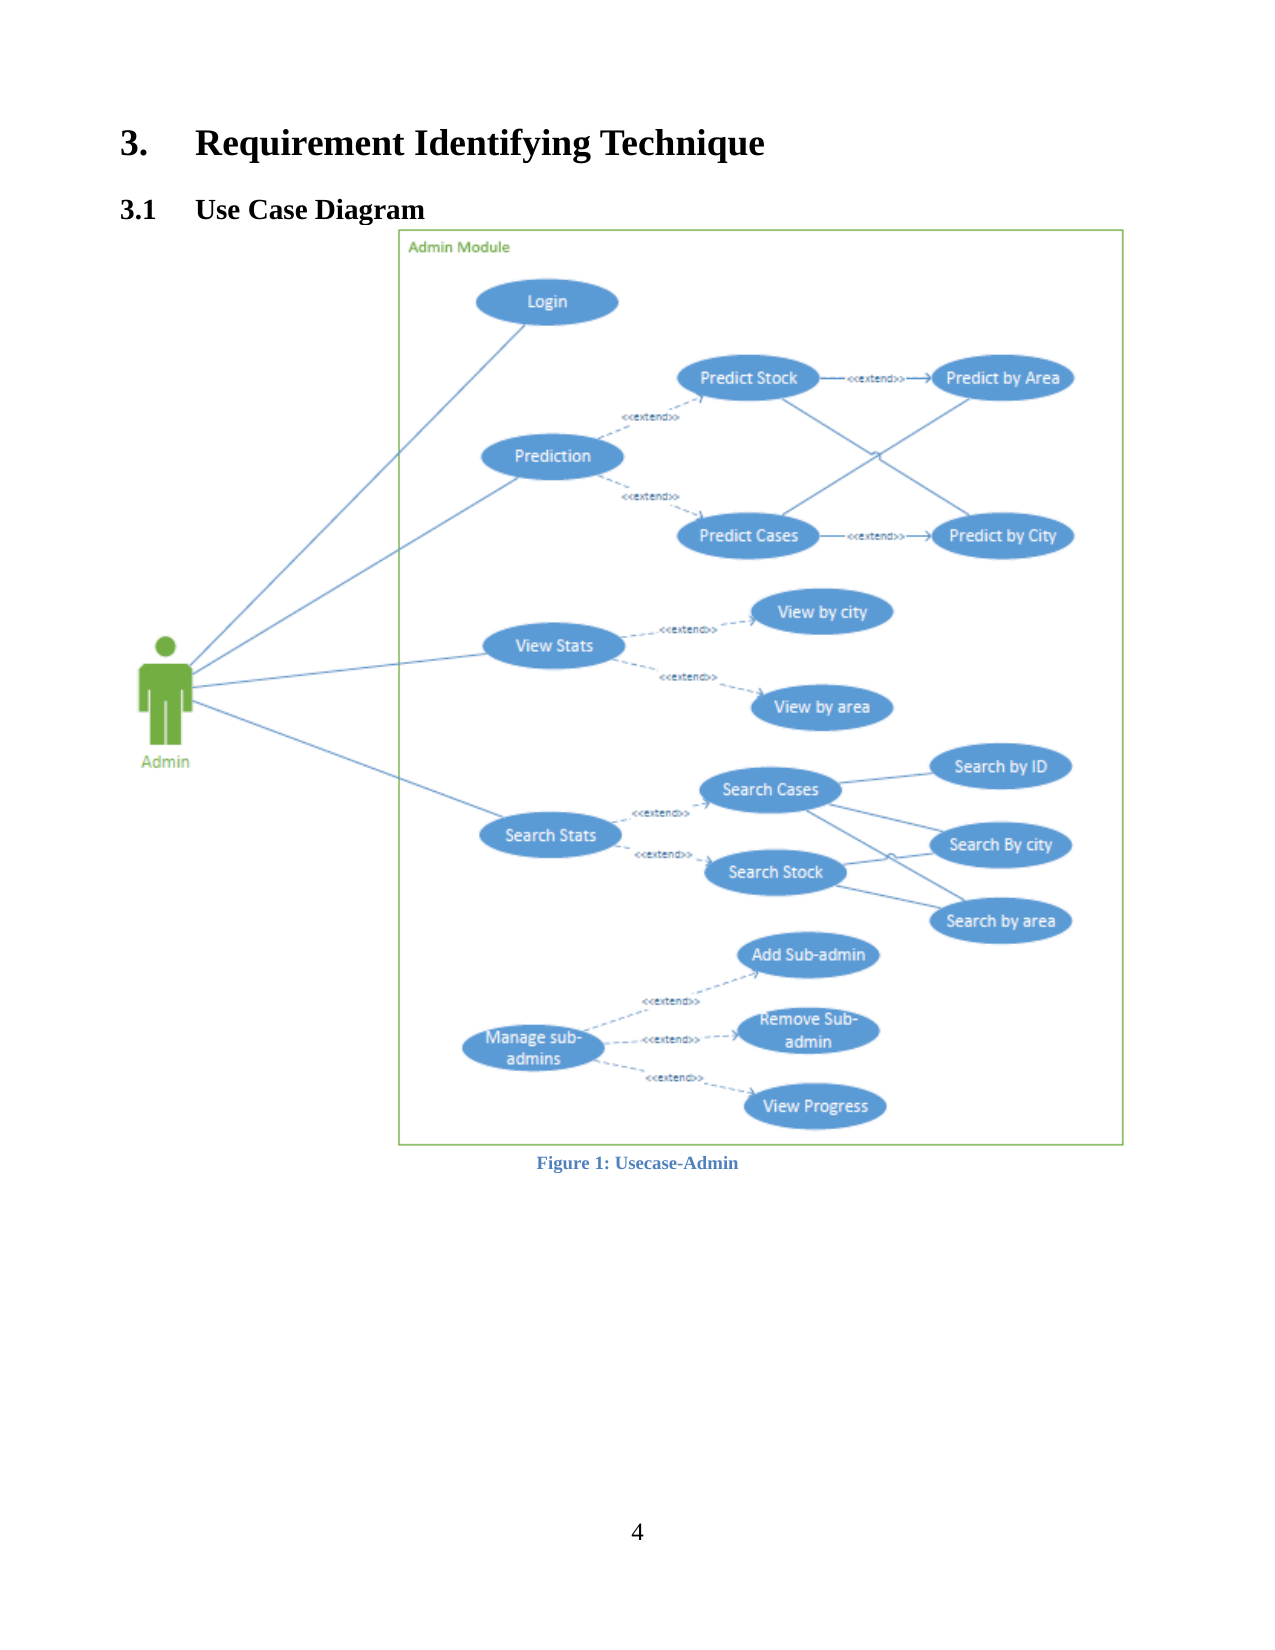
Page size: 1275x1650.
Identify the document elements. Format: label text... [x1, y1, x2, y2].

subtitle Requirement Identifying Technique [120, 120, 1155, 163]
subtitle Use Case Diagram [120, 192, 1155, 225]
picture [120, 225, 1155, 1152]
text Figure 1: Usecase-Admin [120, 1152, 1155, 1173]
